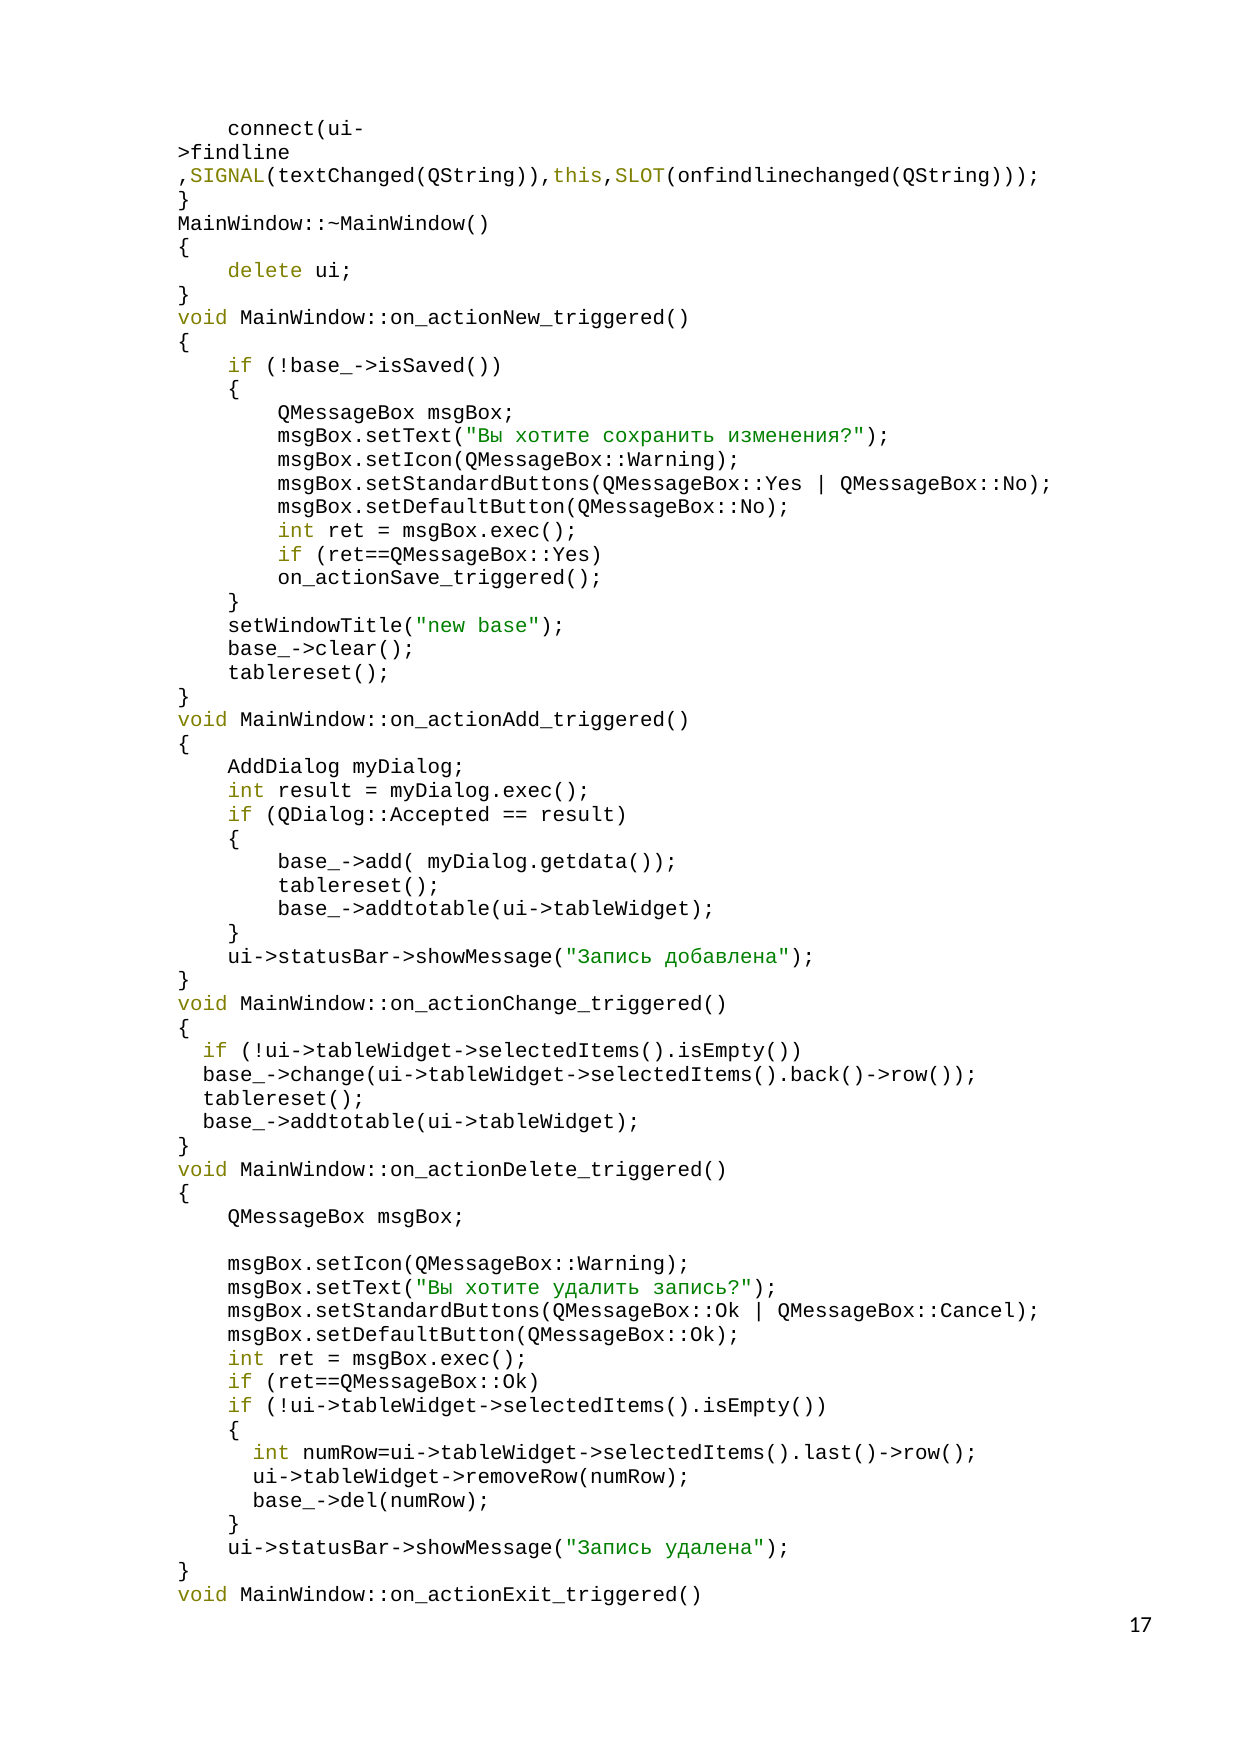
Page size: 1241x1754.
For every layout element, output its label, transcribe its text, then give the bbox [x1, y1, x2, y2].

text base_->change(ui->tableWidget->selectedItems().back()->row()); [177, 1064, 1152, 1088]
text connect(ui->findline,SIGNAL(textChanged(QString)),this,SLOT(onfindlinechanged(QString))); [177, 118, 1152, 189]
text int numRow=ui->tableWidget->selectedItems().last()->row(); [177, 1442, 1152, 1466]
text msgBox.setDefaultButton(QMessageBox::Ok); [177, 1324, 1152, 1348]
text { [177, 1419, 1152, 1442]
text setWindowTitle("new base"); [177, 615, 1152, 638]
text delete ui; [177, 260, 1152, 284]
text ui->statusBar->showMessage("Запись добавлена"); [177, 946, 1152, 969]
text msgBox.setText("Вы хотите удалить запись?"); [177, 1277, 1152, 1300]
text } [177, 1513, 1152, 1537]
text } [177, 1135, 1152, 1158]
text { [177, 827, 1152, 851]
text QMessageBox msgBox; [177, 402, 1152, 426]
text base_->addtotable(ui->tableWidget); [177, 1111, 1152, 1135]
text } [177, 1561, 1152, 1584]
text int ret = msgBox.exec(); [177, 520, 1152, 544]
text } [177, 591, 1152, 615]
text if (ret==QMessageBox::Ok) [177, 1371, 1152, 1395]
text { [177, 733, 1152, 757]
text void MainWindow::on_actionAdd_triggered() [177, 709, 1152, 733]
text tablereset(); [177, 662, 1152, 686]
text void MainWindow::on_actionDelete_triggered() [177, 1158, 1152, 1182]
text { [177, 378, 1152, 402]
text ui->statusBar->showMessage("Запись удалена"); [177, 1537, 1152, 1561]
text msgBox.setDefaultButton(QMessageBox::No); [177, 496, 1152, 520]
text void MainWindow::on_actionExit_triggered() [177, 1584, 1152, 1608]
text base_->del(numRow); [177, 1489, 1152, 1513]
text } [177, 922, 1152, 946]
text { [177, 1182, 1152, 1206]
text AddDialog myDialog; [177, 757, 1152, 780]
text base_->addtotable(ui->tableWidget); [177, 898, 1152, 922]
text msgBox.setIcon(QMessageBox::Warning); [177, 449, 1152, 473]
text void MainWindow::on_actionChange_triggered() [177, 993, 1152, 1017]
text tablereset(); [177, 1088, 1152, 1111]
text { [177, 236, 1152, 260]
text msgBox.setText("Вы хотите сохранить изменения?"); [177, 426, 1152, 449]
text MainWindow::~MainWindow() [177, 213, 1152, 236]
text if (!ui->tableWidget->selectedItems().isEmpty()) [177, 1395, 1152, 1419]
text { [177, 331, 1152, 354]
text msgBox.setIcon(QMessageBox::Warning); [177, 1253, 1152, 1277]
text } [177, 189, 1152, 213]
text base_->add( myDialog.getdata()); [177, 851, 1152, 875]
text base_->clear(); [177, 638, 1152, 662]
text } [177, 969, 1152, 993]
text int result = myDialog.exec(); [177, 780, 1152, 804]
text if (ret==QMessageBox::Yes) [177, 544, 1152, 567]
text } [177, 284, 1152, 307]
text msgBox.setStandardButtons(QMessageBox::Yes | QMessageBox::No); [177, 473, 1152, 496]
text if (!base_->isSaved()) [177, 354, 1152, 378]
text void MainWindow::on_actionNew_triggered() [177, 307, 1152, 331]
text } [177, 686, 1152, 709]
text msgBox.setStandardButtons(QMessageBox::Ok | QMessageBox::Cancel); [177, 1300, 1152, 1324]
text if (!ui->tableWidget->selectedItems().isEmpty()) [177, 1040, 1152, 1064]
text int ret = msgBox.exec(); [177, 1348, 1152, 1371]
text tablereset(); [177, 875, 1152, 898]
text { [177, 1017, 1152, 1040]
text if (QDialog::Accepted == result) [177, 804, 1152, 827]
text on_actionSave_triggered(); [177, 567, 1152, 591]
text QMessageBox msgBox; [177, 1206, 1152, 1229]
text ui->tableWidget->removeRow(numRow); [177, 1466, 1152, 1489]
